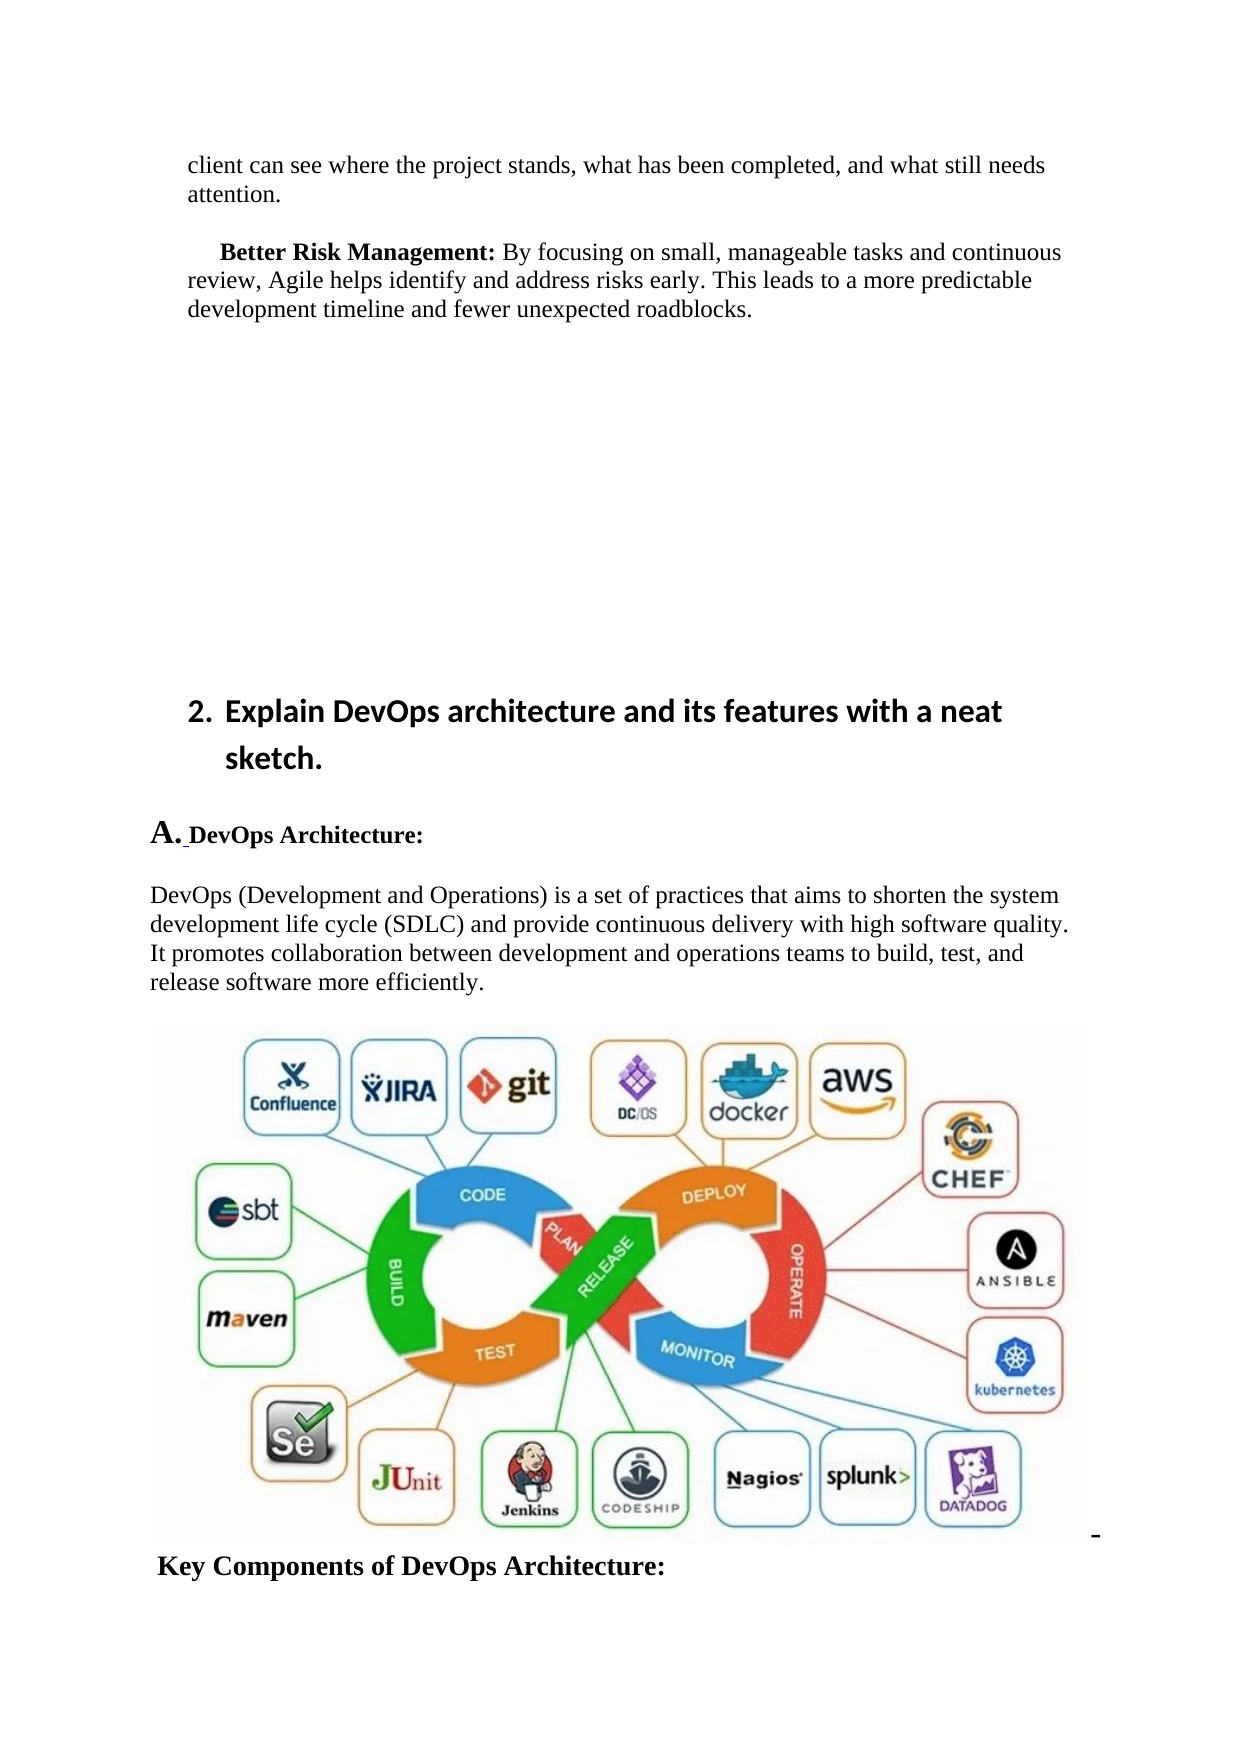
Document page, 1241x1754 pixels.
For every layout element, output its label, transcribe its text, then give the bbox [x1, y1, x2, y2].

list Explain DevOps architecture and its features with a neat sketch. [187, 690, 1090, 778]
picture [150, 1024, 1091, 1545]
text DevOps (Development and Operations) is a set of practices that aims to shorten the system development life cycle (SDLC) and provide continuous delivery with high software quality. It promotes collaboration between development and operations teams to build, test, and release software more efficiently. [150, 880, 1090, 995]
text  Better Risk Management: By focusing on small, manageable tasks and continuous review, Agile helps identify and address risks early. This leads to a more predictable development timeline and fewer unexpected roadblocks. [187, 237, 1090, 323]
subtitle Key Components of DevOps Architecture: [150, 1545, 1090, 1583]
text A. DevOps Architecture: [150, 813, 1090, 851]
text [187, 150, 1090, 207]
